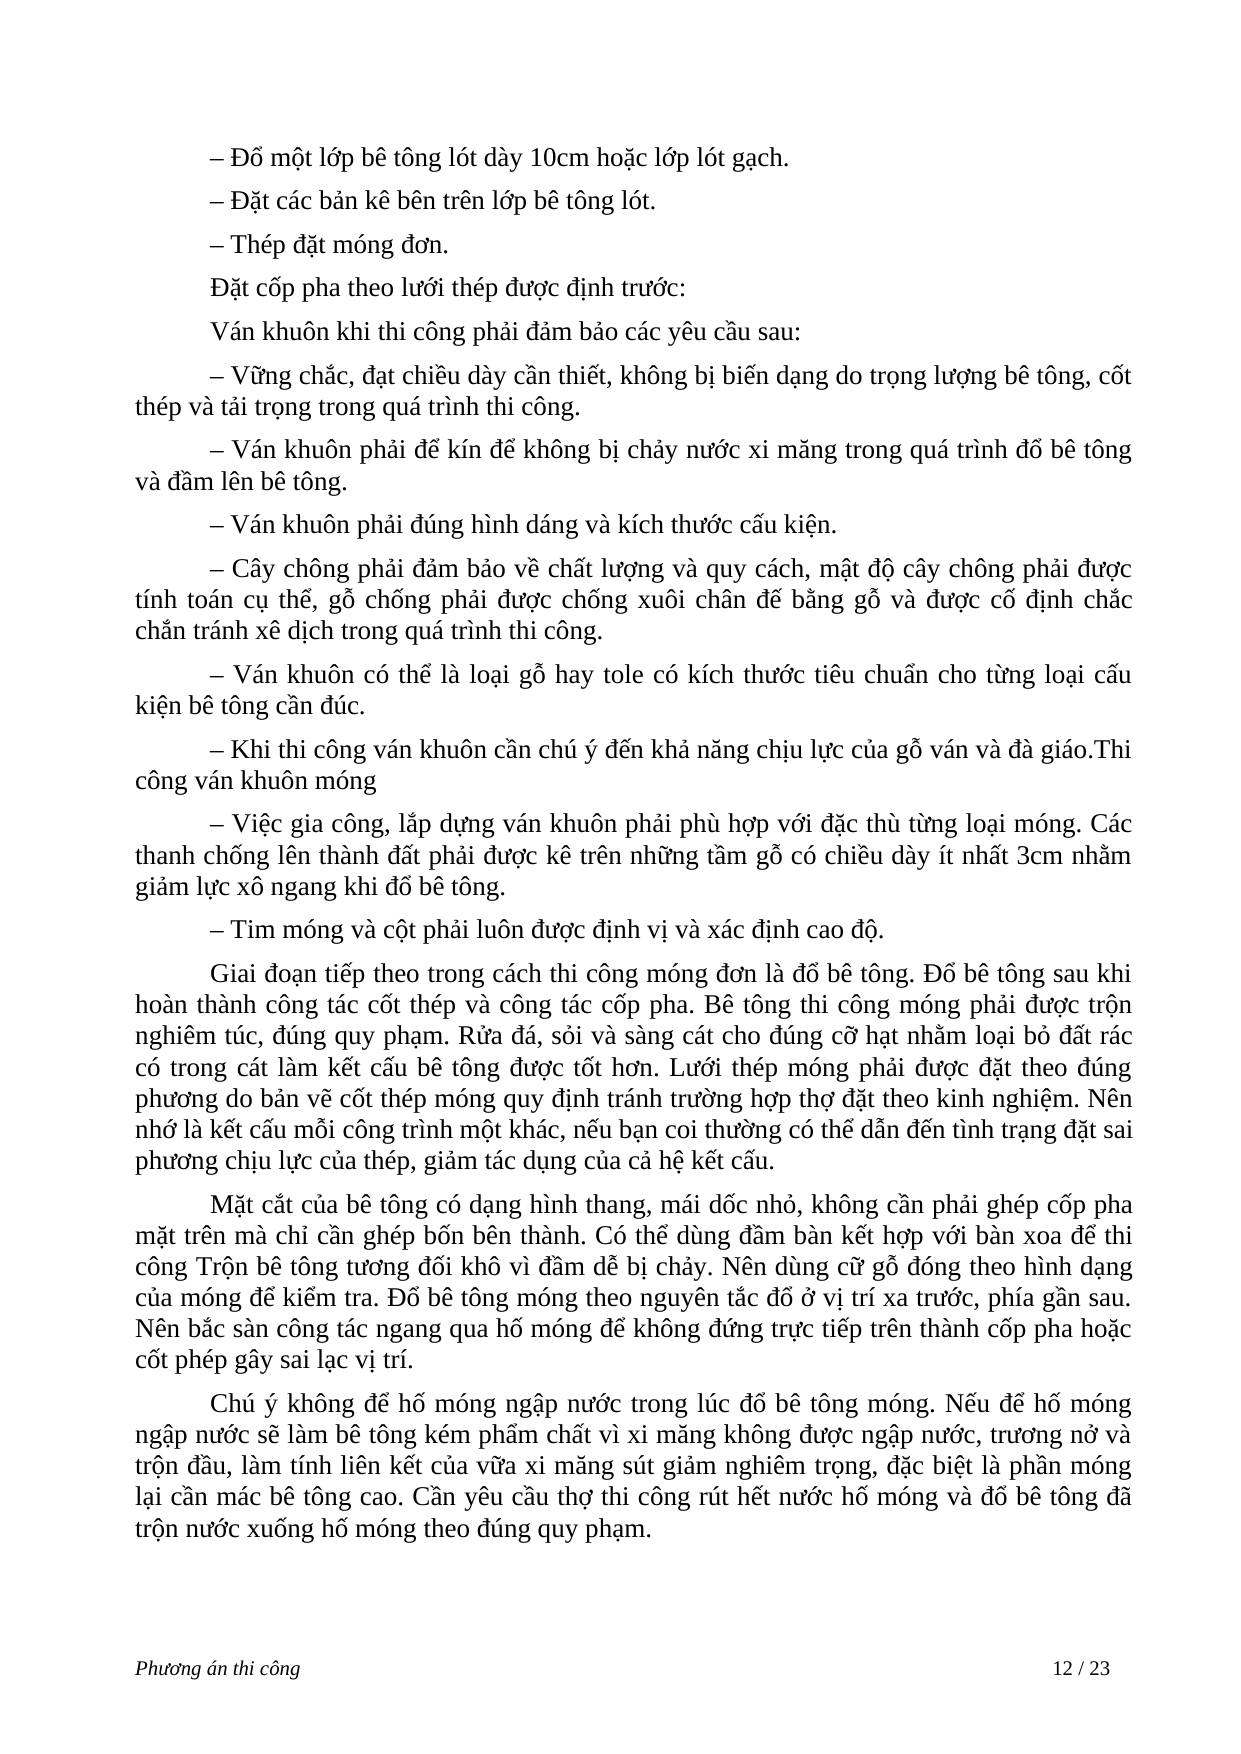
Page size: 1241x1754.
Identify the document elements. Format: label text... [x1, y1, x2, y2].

text Chú ý không để hố móng ngập nước trong lúc đổ bê tông móng. Nếu để hố móng ngập nước sẽ làm bê tông kém phẩm chất vì xi măng không được ngập nước, trương nở và trộn đầu, làm tính liên kết của vữa xi măng sút giảm nghiêm trọng, đặc biệt là phần móng lại cần mác bê tông cao. Cần yêu cầu thợ thi công rút hết nước hố móng và đổ bê tông đã trộn nước xuống hố móng theo đúng quy phạm. [135, 1387, 1134, 1543]
text – Việc gia công, lắp dựng ván khuôn phải phù hợp với đặc thù từng loại móng. Các thanh chống lên thành đất phải được kê trên những tầm gỗ có chiều dày ít nhất 3cm nhằm giảm lực xô ngang khi đổ bê tông. [135, 808, 1134, 901]
text – Ván khuôn phải để kín để không bị chảy nước xi măng trong quá trình đổ bê tông và đầm lên bê tông. [135, 434, 1134, 496]
text – Tim móng và cột phải luôn được định vị và xác định cao độ. [135, 913, 1134, 945]
text – Đặt các bản kê bên trên lớp bê tông lót. [135, 184, 1134, 215]
text Mặt cắt của bê tông có dạng hình thang, mái dốc nhỏ, không cần phải ghép cốp pha mặt trên mà chỉ cần ghép bốn bên thành. Có thể dùng đầm bàn kết hợp với bàn xoa để thi công Trộn bê tông tương đối khô vì đầm dễ bị chảy. Nên dùng cữ gỗ đóng theo hình dạng của móng để kiểm tra. Đổ bê tông móng theo nguyên tắc đổ ở vị trí xa trước, phía gần sau. Nên bắc sàn công tác ngang qua hố móng để không đứng trực tiếp trên thành cốp pha hoặc cốt phép gây sai lạc vị trí. [135, 1188, 1134, 1374]
text – Ván khuôn phải đúng hình dáng và kích thước cấu kiện. [135, 508, 1134, 539]
text – Vững chắc, đạt chiều dày cần thiết, không bị biến dạng do trọng lượng bê tông, cốt thép và tải trọng trong quá trình thi công. [135, 359, 1134, 421]
text Ván khuôn khi thi công phải đảm bảo các yêu cầu sau: [135, 315, 1134, 346]
text – Khi thi công ván khuôn cần chú ý đến khả năng chịu lực của gỗ ván và đà giáo.Thi công ván khuôn móng [135, 733, 1134, 795]
text Giai đoạn tiếp theo trong cách thi công móng đơn là đổ bê tông. Đổ bê tông sau khi hoàn thành công tác cốt thép và công tác cốp pha. Bê tông thi công móng phải được trộn nghiêm túc, đúng quy phạm. Rửa đá, sỏi và sàng cát cho đúng cỡ hạt nhằm loại bỏ đất rác có trong cát làm kết cấu bê tông được tốt hơn. Lưới thép móng phải được đặt theo đúng phương do bản vẽ cốt thép móng quy định tránh trường hợp thợ đặt theo kinh nghiệm. Nên nhớ là kết cấu mỗi công trình một khác, nếu bạn coi thường có thể dẫn đến tình trạng đặt sai phương chịu lực của thép, giảm tác dụng của cả hệ kết cấu. [135, 957, 1134, 1175]
text – Thép đặt móng đơn. [135, 228, 1134, 259]
text – Đổ một lớp bê tông lót dày 10cm hoặc lớp lót gạch. [135, 141, 1134, 172]
text – Cây chông phải đảm bảo về chất lượng và quy cách, mật độ cây chông phải được tính toán cụ thể, gỗ chống phải được chống xuôi chân đế bằng gỗ và được cố định chắc chắn tránh xê dịch trong quá trình thi công. [135, 552, 1134, 646]
text – Ván khuôn có thể là loại gỗ hay tole có kích thước tiêu chuẩn cho từng loại cấu kiện bê tông cần đúc. [135, 658, 1134, 720]
text Đặt cốp pha theo lưới thép được định trước: [135, 272, 1134, 303]
